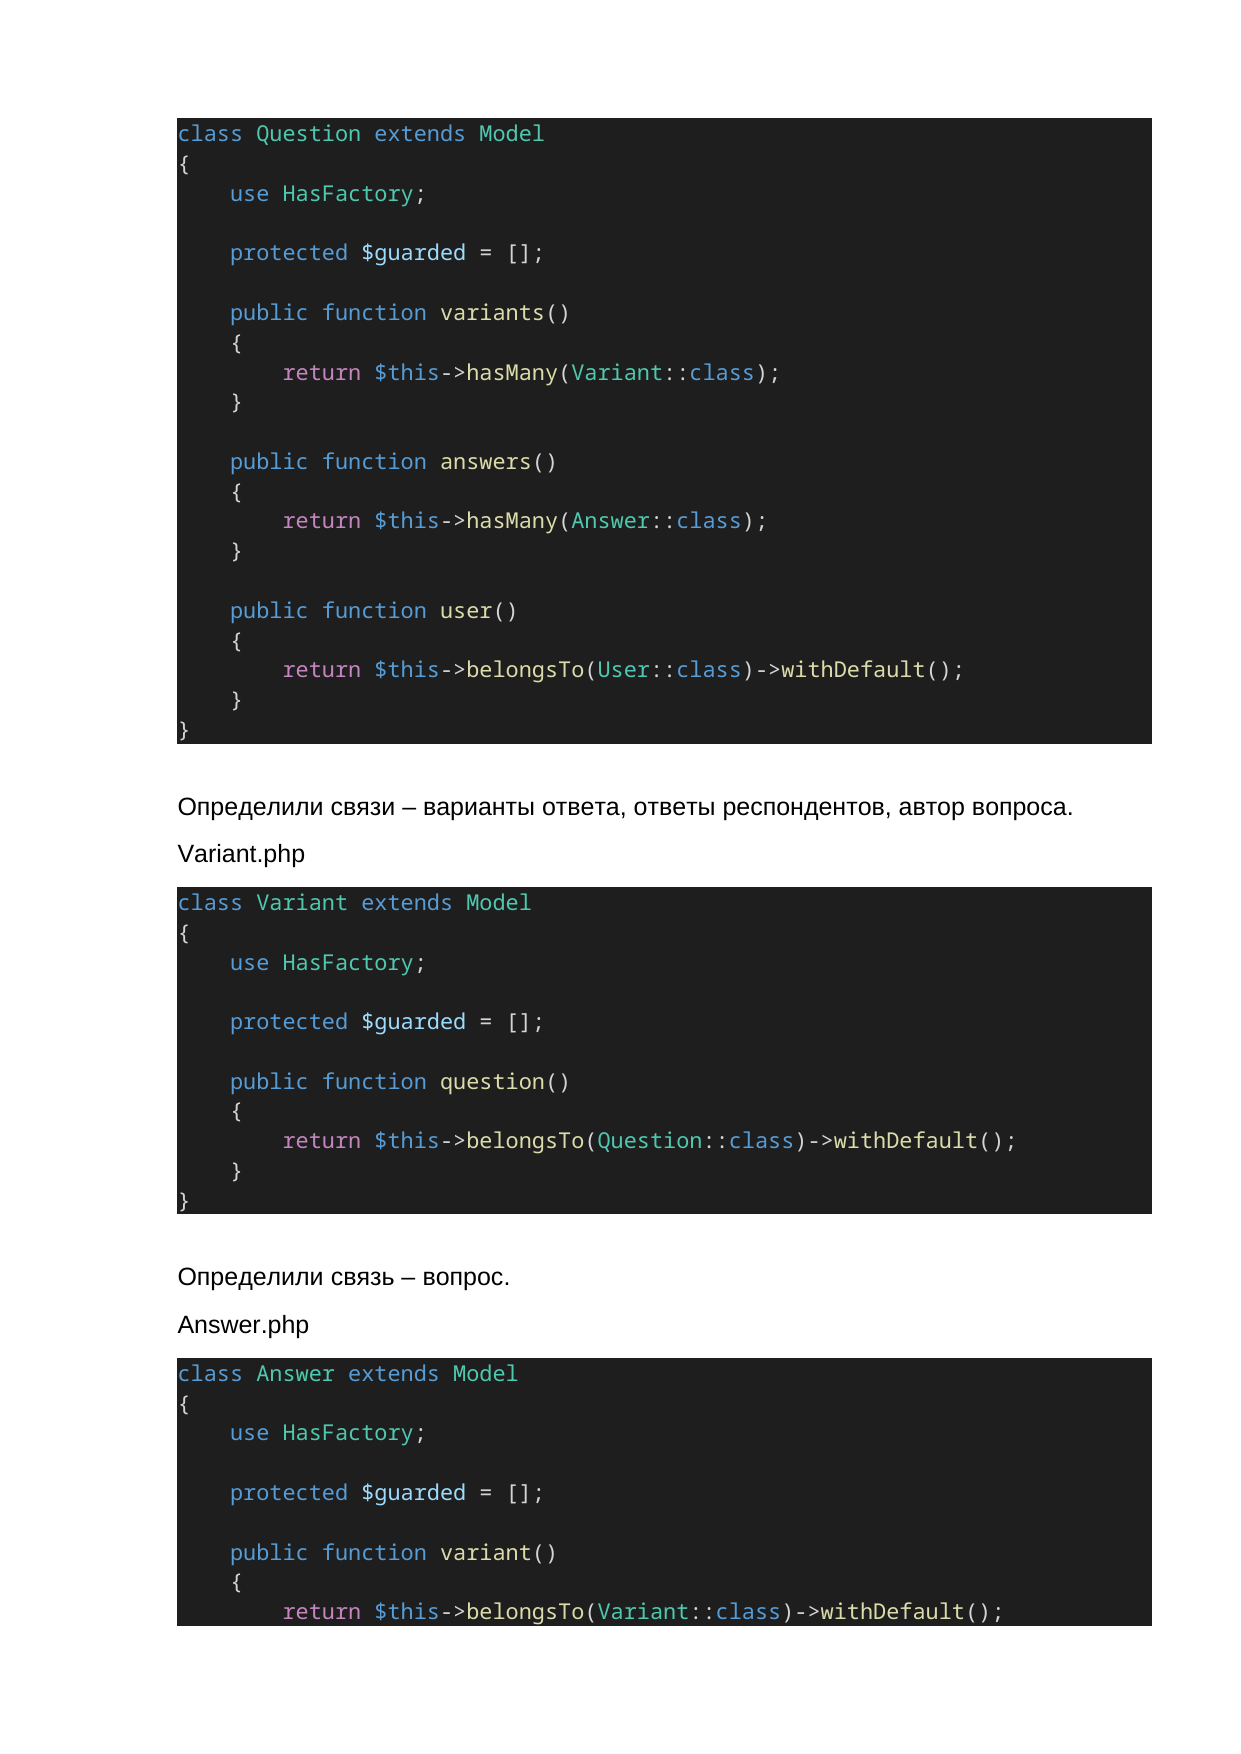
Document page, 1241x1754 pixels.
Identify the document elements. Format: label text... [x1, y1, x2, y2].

text class Answer extends Model [177, 1358, 1152, 1387]
text class Question extends Model [177, 118, 1152, 148]
text Variant.php [177, 839, 1152, 868]
text return $this->hasMany(Variant::class); [177, 356, 1152, 386]
text protected $guarded = []; [177, 237, 1152, 267]
text } [177, 1155, 1152, 1185]
text protected $guarded = []; [177, 1477, 1152, 1507]
text { [177, 476, 1152, 505]
text } [177, 684, 1152, 714]
text return $this->hasMany(Answer::class); [177, 505, 1152, 535]
text use HasFactory; [177, 946, 1152, 976]
text } [177, 714, 1152, 744]
text return $this->belongsTo(Variant::class)->withDefault(); [177, 1596, 1152, 1626]
text { [177, 327, 1152, 356]
text Определили связь – вопрос. [177, 1262, 1152, 1291]
text } [177, 1185, 1152, 1214]
text public function variant() [177, 1536, 1152, 1566]
text { [177, 624, 1152, 654]
text Определили связи – варианты ответа, ответы респондентов, автор вопроса. [177, 791, 1152, 820]
text public function variants() [177, 297, 1152, 327]
text protected $guarded = []; [177, 1006, 1152, 1036]
text public function user() [177, 595, 1152, 624]
text use HasFactory; [177, 178, 1152, 207]
text { [177, 1387, 1152, 1417]
text public function answers() [177, 446, 1152, 476]
text } [177, 386, 1152, 416]
text Answer.php [177, 1310, 1152, 1339]
text return $this->belongsTo(Question::class)->withDefault(); [177, 1125, 1152, 1155]
text public function question() [177, 1066, 1152, 1095]
text } [177, 535, 1152, 565]
text { [177, 1095, 1152, 1125]
text { [177, 917, 1152, 946]
text { [177, 1566, 1152, 1596]
text return $this->belongsTo(User::class)->withDefault(); [177, 654, 1152, 684]
text class Variant extends Model [177, 887, 1152, 917]
text use HasFactory; [177, 1417, 1152, 1447]
text { [177, 148, 1152, 178]
